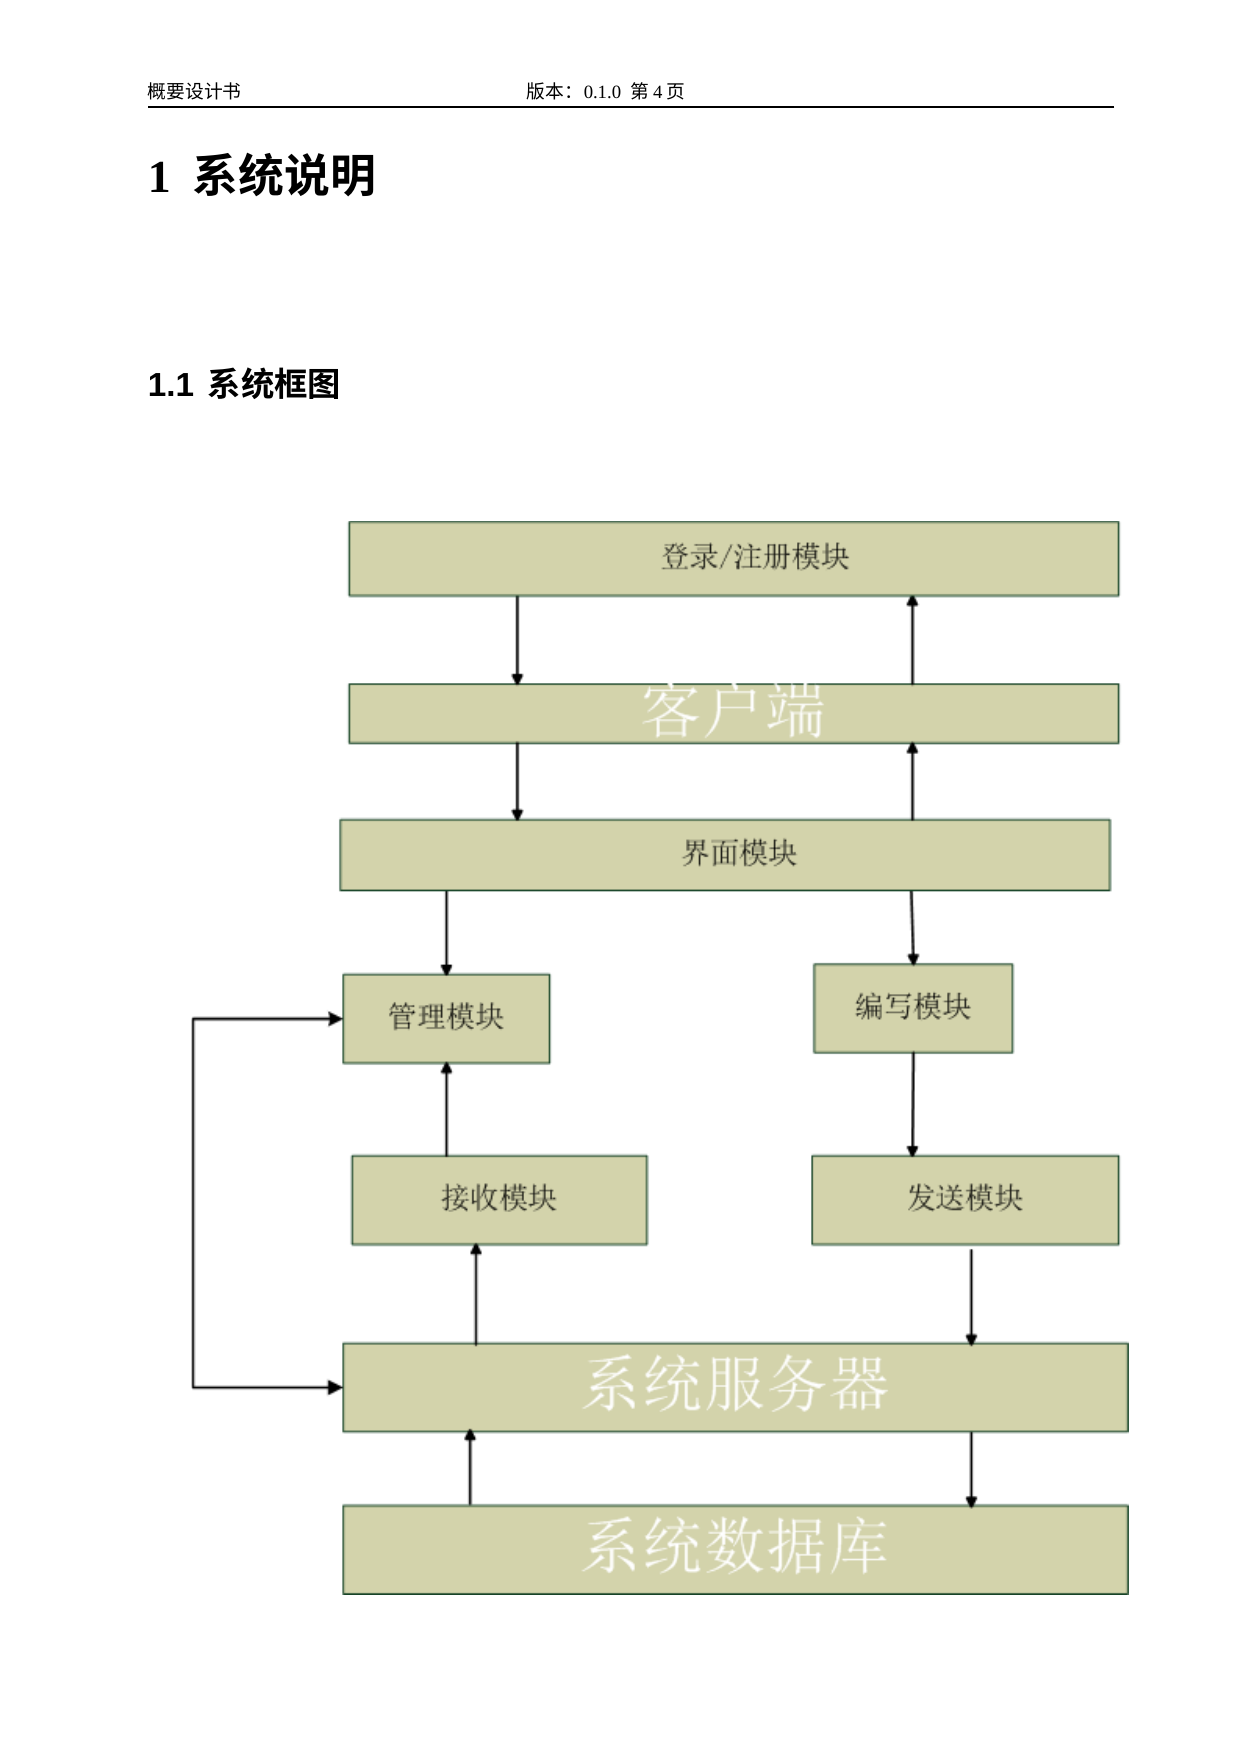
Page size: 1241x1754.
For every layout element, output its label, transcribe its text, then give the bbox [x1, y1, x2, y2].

subtitle 系统说明 [148, 124, 1152, 221]
subtitle 系统框图 [148, 349, 1152, 414]
picture [191, 521, 1129, 1595]
